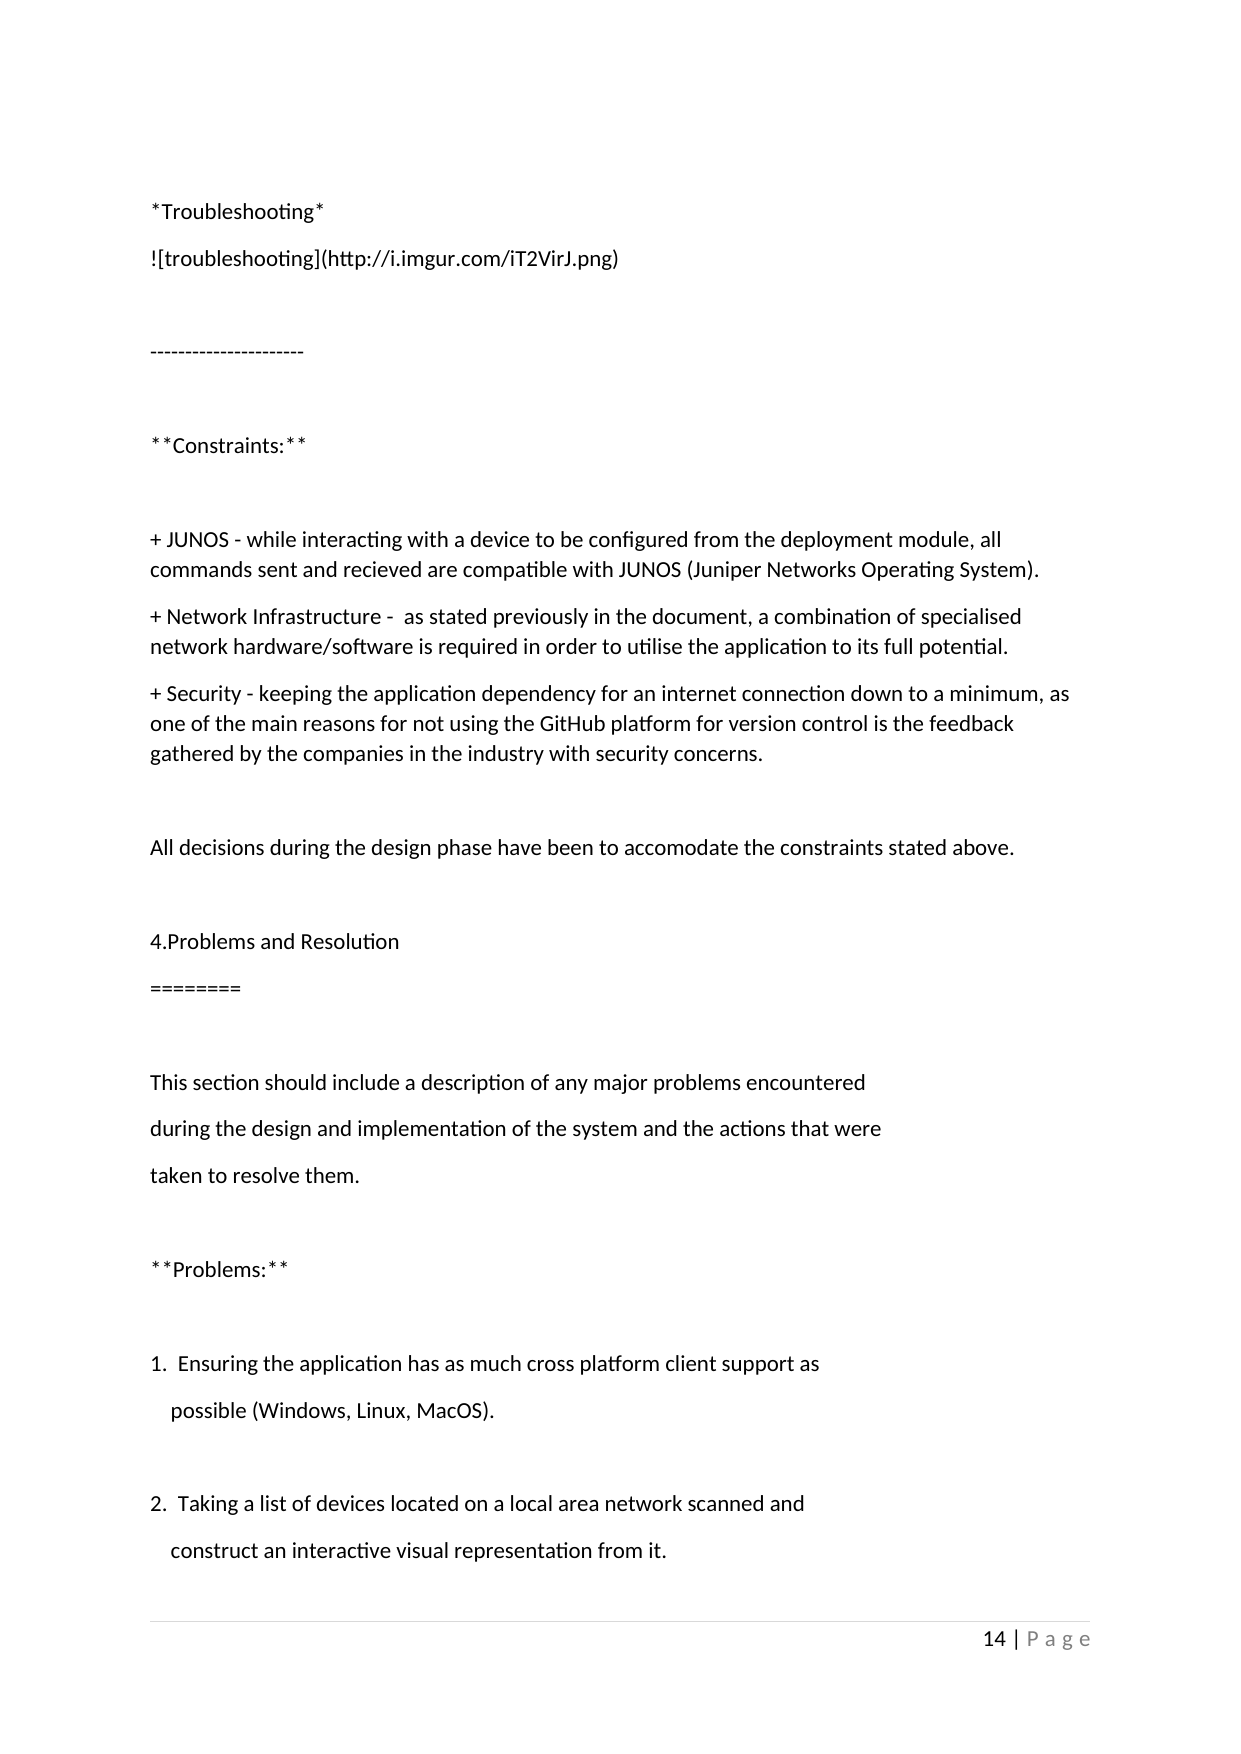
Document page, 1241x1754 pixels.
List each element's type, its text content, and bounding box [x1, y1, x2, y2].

text + JUNOS - while interacting with a device to be configured from the deployment module, all commands sent and recieved are compatible with JUNOS (Juniper Networks Operating System). [150, 525, 1090, 583]
text ---------------------- [150, 337, 1090, 366]
text during the design and implementation of the system and the actions that were [150, 1114, 1090, 1143]
text ![troubleshooting](http://i.imgur.com/iT2VirJ.png) [150, 244, 1090, 272]
text 2. Taking a list of devices located on a local area network scanned and [150, 1489, 1090, 1518]
text construct an interactive visual representation from it. [150, 1536, 1090, 1564]
text 4.Problems and Resolution [150, 927, 1090, 955]
text + Network Infrastructure - as stated previously in the document, a combination of specialised network hardware/software is required in order to utilise the application to its full potential. [150, 602, 1090, 660]
text **Problems:** [150, 1255, 1090, 1283]
text This section should include a description of any major problems encountered [150, 1068, 1090, 1096]
text + Security - keeping the application dependency for an internet connection down to a minimum, as one of the main reasons for not using the GitHub platform for version control is the feedback gathered by the companies in the industry with security concerns. [150, 679, 1090, 768]
text ======== [150, 974, 1090, 1002]
text *Troubleshooting* [150, 197, 1090, 225]
text 1. Ensuring the application has as much cross platform client support as [150, 1349, 1090, 1377]
text All decisions during the design phase have been to accomodate the constraints stated above. [150, 833, 1090, 861]
text possible (Windows, Linux, MacOS). [150, 1396, 1090, 1424]
text **Constraints:** [150, 431, 1090, 459]
text taken to resolve them. [150, 1161, 1090, 1189]
